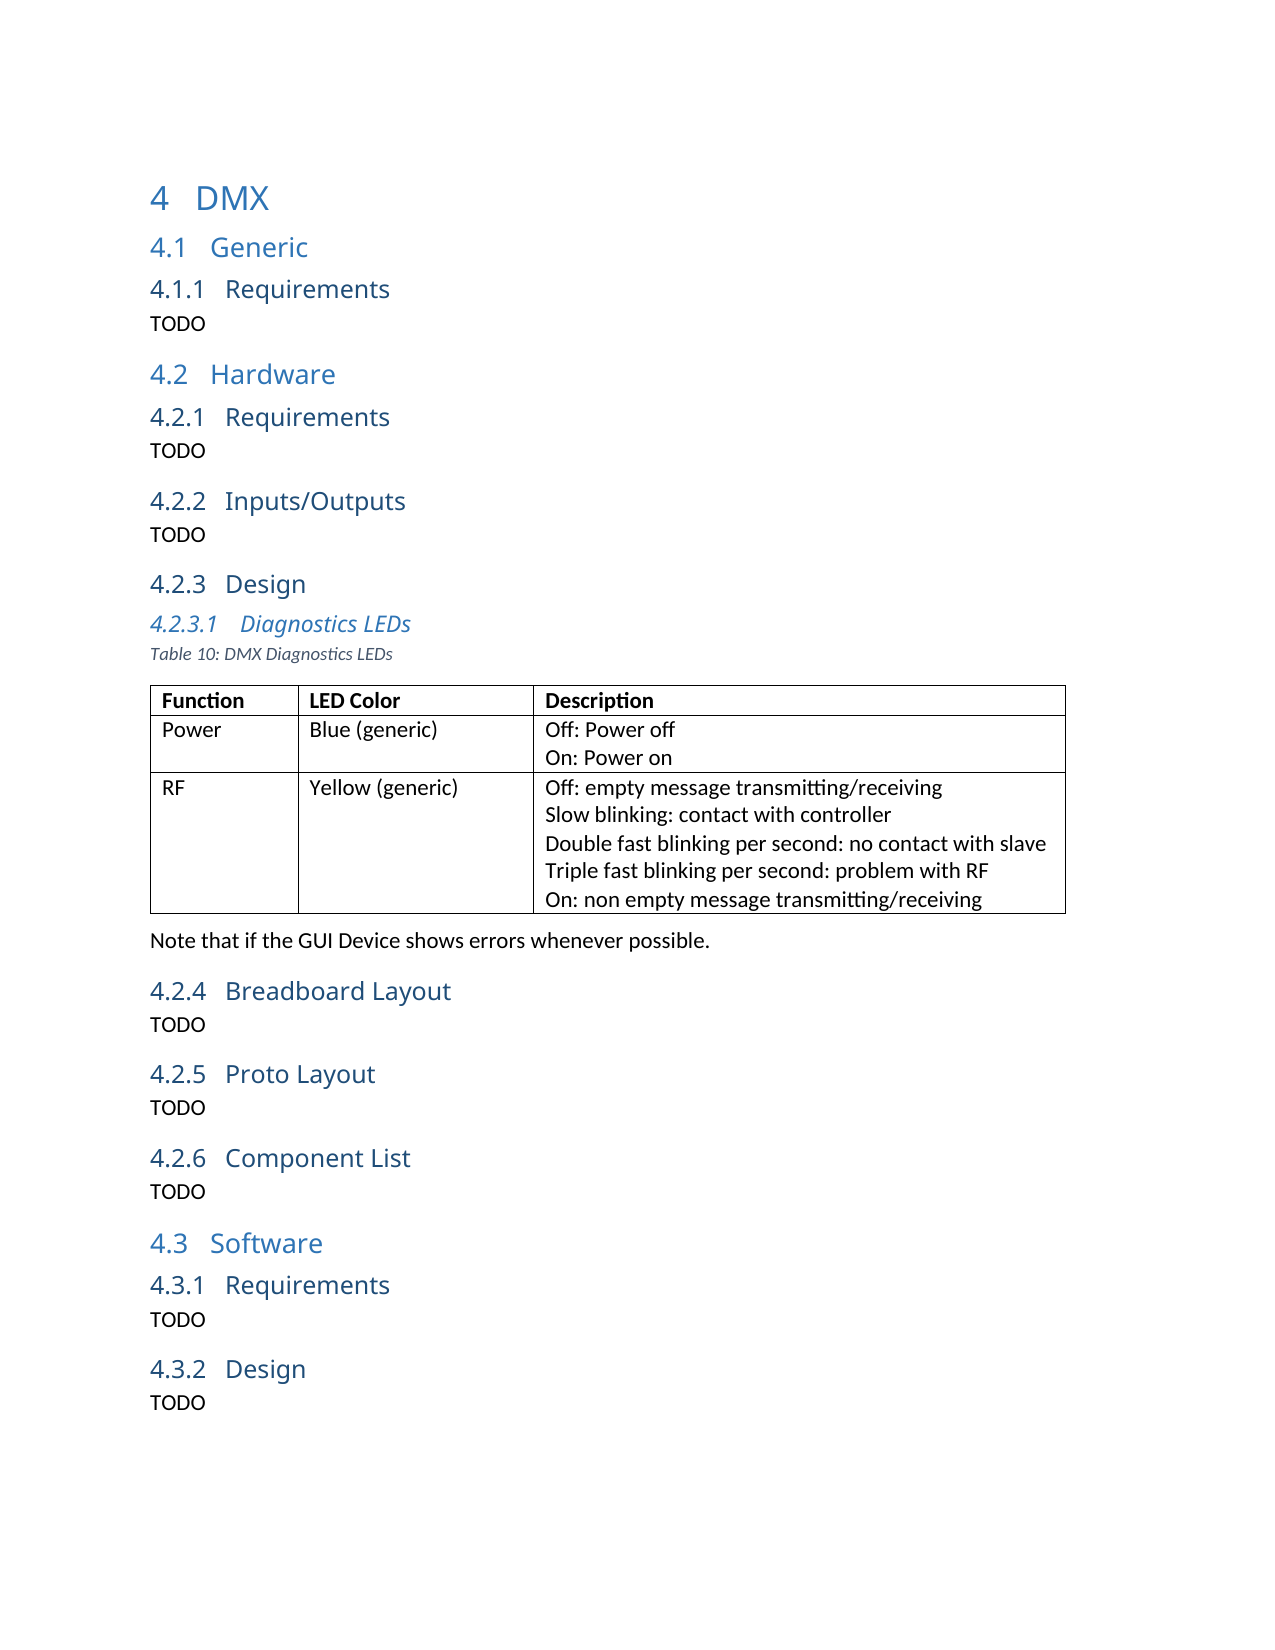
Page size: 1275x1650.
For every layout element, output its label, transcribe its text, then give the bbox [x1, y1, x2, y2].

subtitle Component List [150, 1140, 1125, 1174]
subtitle Hardware [150, 356, 1125, 393]
table_cell Off: Power off On: Power on [534, 716, 1065, 772]
subtitle Software [150, 1224, 1125, 1261]
table_cell Off: empty message transmitting/receiving Slow blinking: contact with controller Double fast blinking per second: no contact with slave Triple fast blinking per second: problem with RF On: non empty message transmitting/receiving [534, 773, 1065, 913]
text TODO [150, 1388, 1125, 1416]
table_header Function [151, 686, 298, 714]
subtitle Design [150, 1352, 1125, 1386]
subtitle Proto Layout [150, 1057, 1125, 1091]
table_cell Yellow (generic) [299, 773, 533, 913]
text TODO [150, 436, 1125, 464]
table_cell Blue (generic) [299, 716, 533, 772]
text TODO [150, 309, 1125, 337]
subtitle Requirements [150, 1268, 1125, 1302]
subtitle Requirements [150, 400, 1125, 434]
subtitle Diagnostics LEDs [150, 608, 1125, 639]
subtitle Generic [150, 228, 1125, 265]
text Note that if the GUI Device shows errors whenever possible. [150, 926, 1125, 954]
table_header LED Color [299, 686, 533, 714]
subtitle DMX [150, 175, 1125, 220]
table_cell Power [151, 716, 298, 772]
text TODO [150, 1305, 1125, 1333]
text TODO [150, 1010, 1125, 1038]
table_header Description [534, 686, 1065, 714]
text TODO [150, 1093, 1125, 1122]
table_cell RF [151, 773, 298, 913]
subtitle Requirements [150, 272, 1125, 306]
subtitle Breadboard Layout [150, 973, 1125, 1007]
subtitle Design [150, 567, 1125, 601]
subtitle Inputs/Outputs [150, 483, 1125, 517]
text TODO [150, 520, 1125, 548]
text TODO [150, 1177, 1125, 1205]
